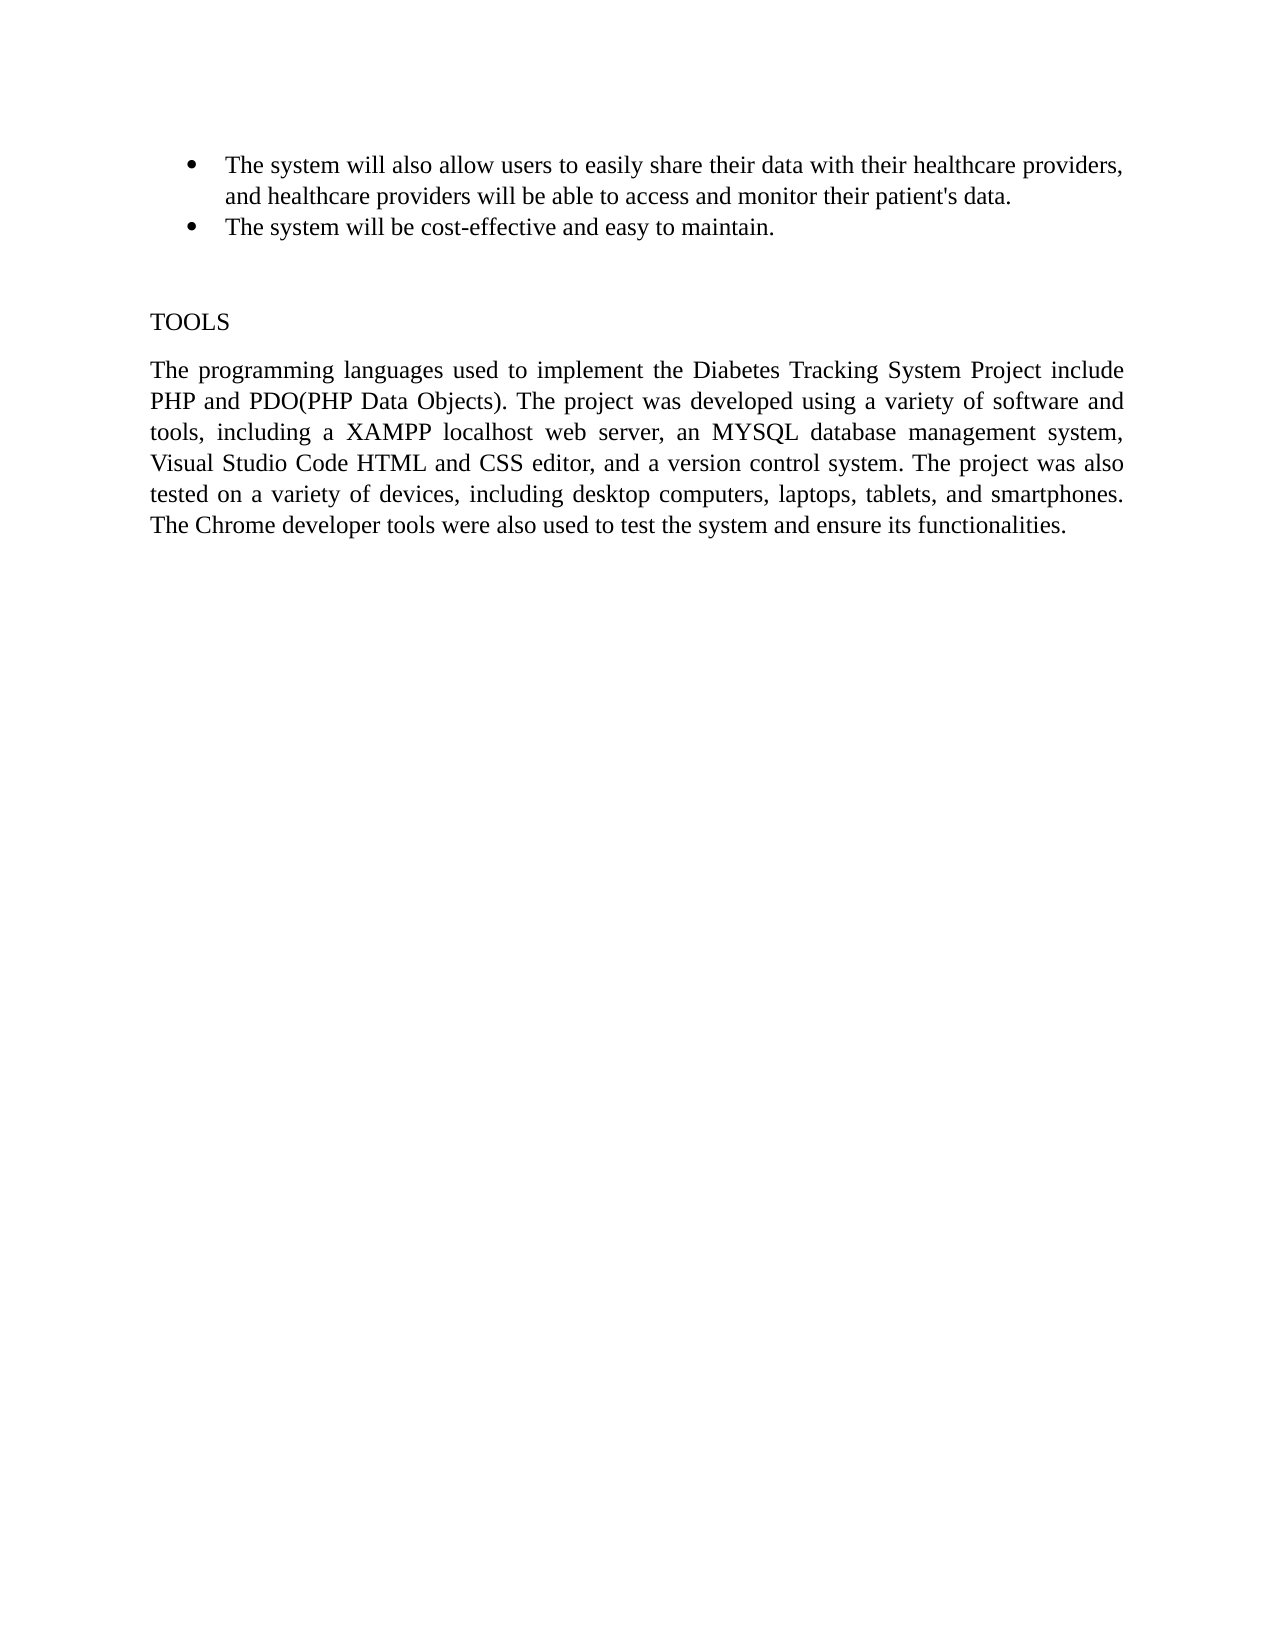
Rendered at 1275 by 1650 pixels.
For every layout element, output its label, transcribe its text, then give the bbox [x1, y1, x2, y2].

list The system will be cost-effective and easy to maintain. [187, 212, 1125, 241]
list The system will also allow users to easily share their data with their healthcare providers, and healthcare providers will be able to access and monitor their patient's data. [187, 150, 1125, 210]
text The programming languages used to implement the Diabetes Tracking System Project include PHP and PDO(PHP Data Objects). The project was developed using a variety of software and tools, including a XAMPP localhost web server, an MYSQL database management system, Visual Studio Code HTML and CSS editor, and a version control system. The project was also tested on a variety of devices, including desktop computers, laptops, tablets, and smartphones. The Chrome developer tools were also used to test the system and ensure its functionalities. [150, 355, 1125, 539]
text TOOLS [150, 307, 1125, 336]
